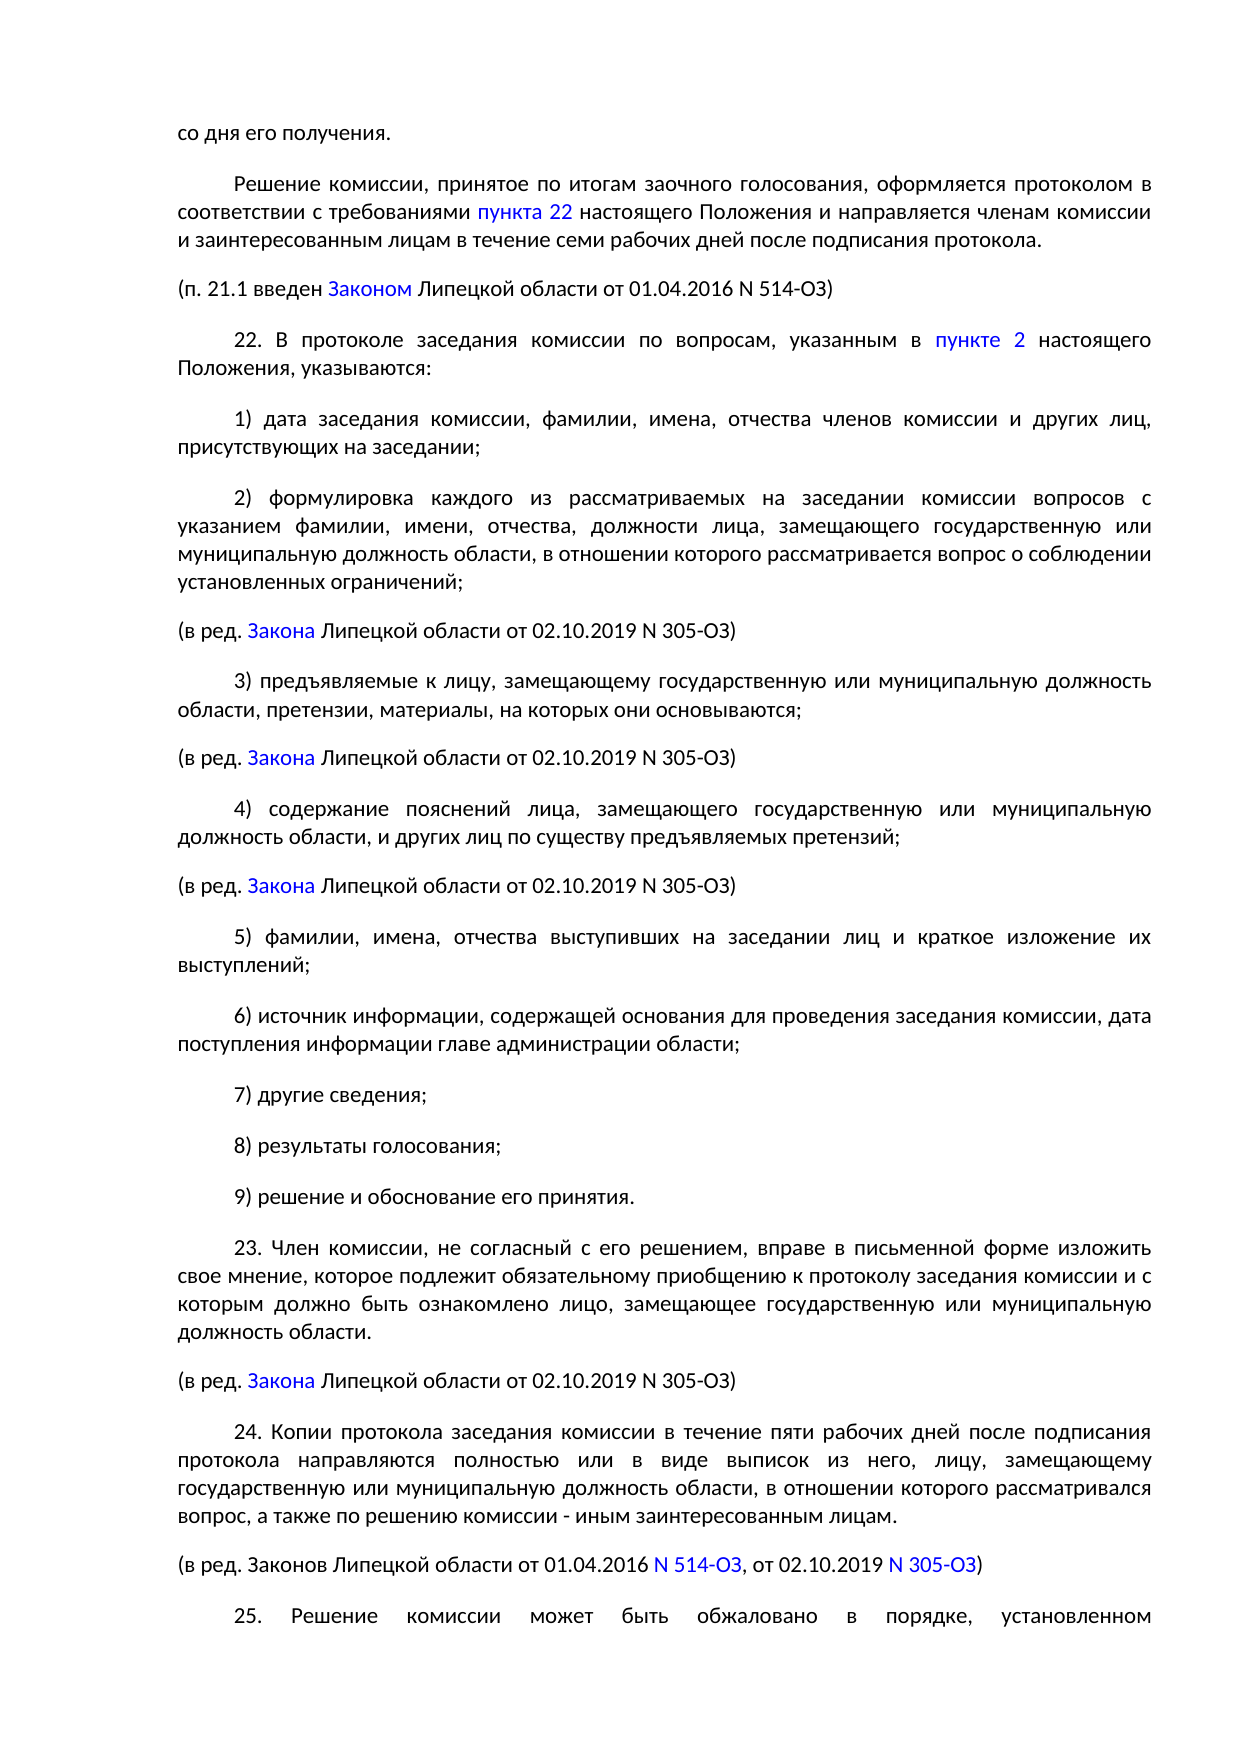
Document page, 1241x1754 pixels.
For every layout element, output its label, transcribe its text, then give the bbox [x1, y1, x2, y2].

text 1) дата заседания комиссии, фамилии, имена, отчества членов комиссии и других лиц, присутствующих на заседании; [177, 404, 1152, 460]
text 22. В протоколе заседания комиссии по вопросам, указанным в пункте 2 настоящего Положения, указываются: [177, 325, 1152, 381]
text (в ред. Закона Липецкой области от 02.10.2019 N 305-ОЗ) [177, 743, 1152, 772]
text 8) результаты голосования; [177, 1131, 1152, 1159]
text (в ред. Закона Липецкой области от 02.10.2019 N 305-ОЗ) [177, 616, 1152, 644]
text (в ред. Законов Липецкой области от 01.04.2016 N 514-ОЗ, от 02.10.2019 N 305-ОЗ) [177, 1550, 1152, 1578]
text Решение комиссии, принятое по итогам заочного голосования, оформляется протоколом в соответствии с требованиями пункта 22 настоящего Положения и направляется членам комиссии и заинтересованным лицам в течение семи рабочих дней после подписания протокола. [177, 169, 1152, 253]
text 2) формулировка каждого из рассматриваемых на заседании комиссии вопросов с указанием фамилии, имени, отчества, должности лица, замещающего государственную или муниципальную должность области, в отношении которого рассматривается вопрос о соблюдении установленных ограничений; [177, 483, 1152, 595]
text (в ред. Закона Липецкой области от 02.10.2019 N 305-ОЗ) [177, 871, 1152, 899]
text (в ред. Закона Липецкой области от 02.10.2019 N 305-ОЗ) [177, 1366, 1152, 1394]
text 9) решение и обоснование его принятия. [177, 1182, 1152, 1210]
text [177, 118, 1152, 146]
text 24. Копии протокола заседания комиссии в течение пяти рабочих дней после подписания протокола направляются полностью или в виде выписок из него, лицу, замещающему государственную или муниципальную должность области, в отношении которого рассматривался вопрос, а также по решению комиссии - иным заинтересованным лицам. [177, 1417, 1152, 1529]
text 7) другие сведения; [177, 1080, 1152, 1108]
text 4) содержание пояснений лица, замещающего государственную или муниципальную должность области, и других лиц по существу предъявляемых претензий; [177, 794, 1152, 851]
text (п. 21.1 введен Законом Липецкой области от 01.04.2016 N 514-ОЗ) [177, 274, 1152, 302]
text 23. Член комиссии, не согласный с его решением, вправе в письменной форме изложить свое мнение, которое подлежит обязательному приобщению к протоколу заседания комиссии и с которым должно быть ознакомлено лицо, замещающее государственную или муниципальную должность области. [177, 1233, 1152, 1345]
text 6) источник информации, содержащей основания для проведения заседания комиссии, дата поступления информации главе администрации области; [177, 1001, 1152, 1057]
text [177, 1601, 1152, 1629]
text 3) предъявляемые к лицу, замещающему государственную или муниципальную должность области, претензии, материалы, на которых они основываются; [177, 667, 1152, 723]
text 5) фамилии, имена, отчества выступивших на заседании лиц и краткое изложение их выступлений; [177, 922, 1152, 978]
